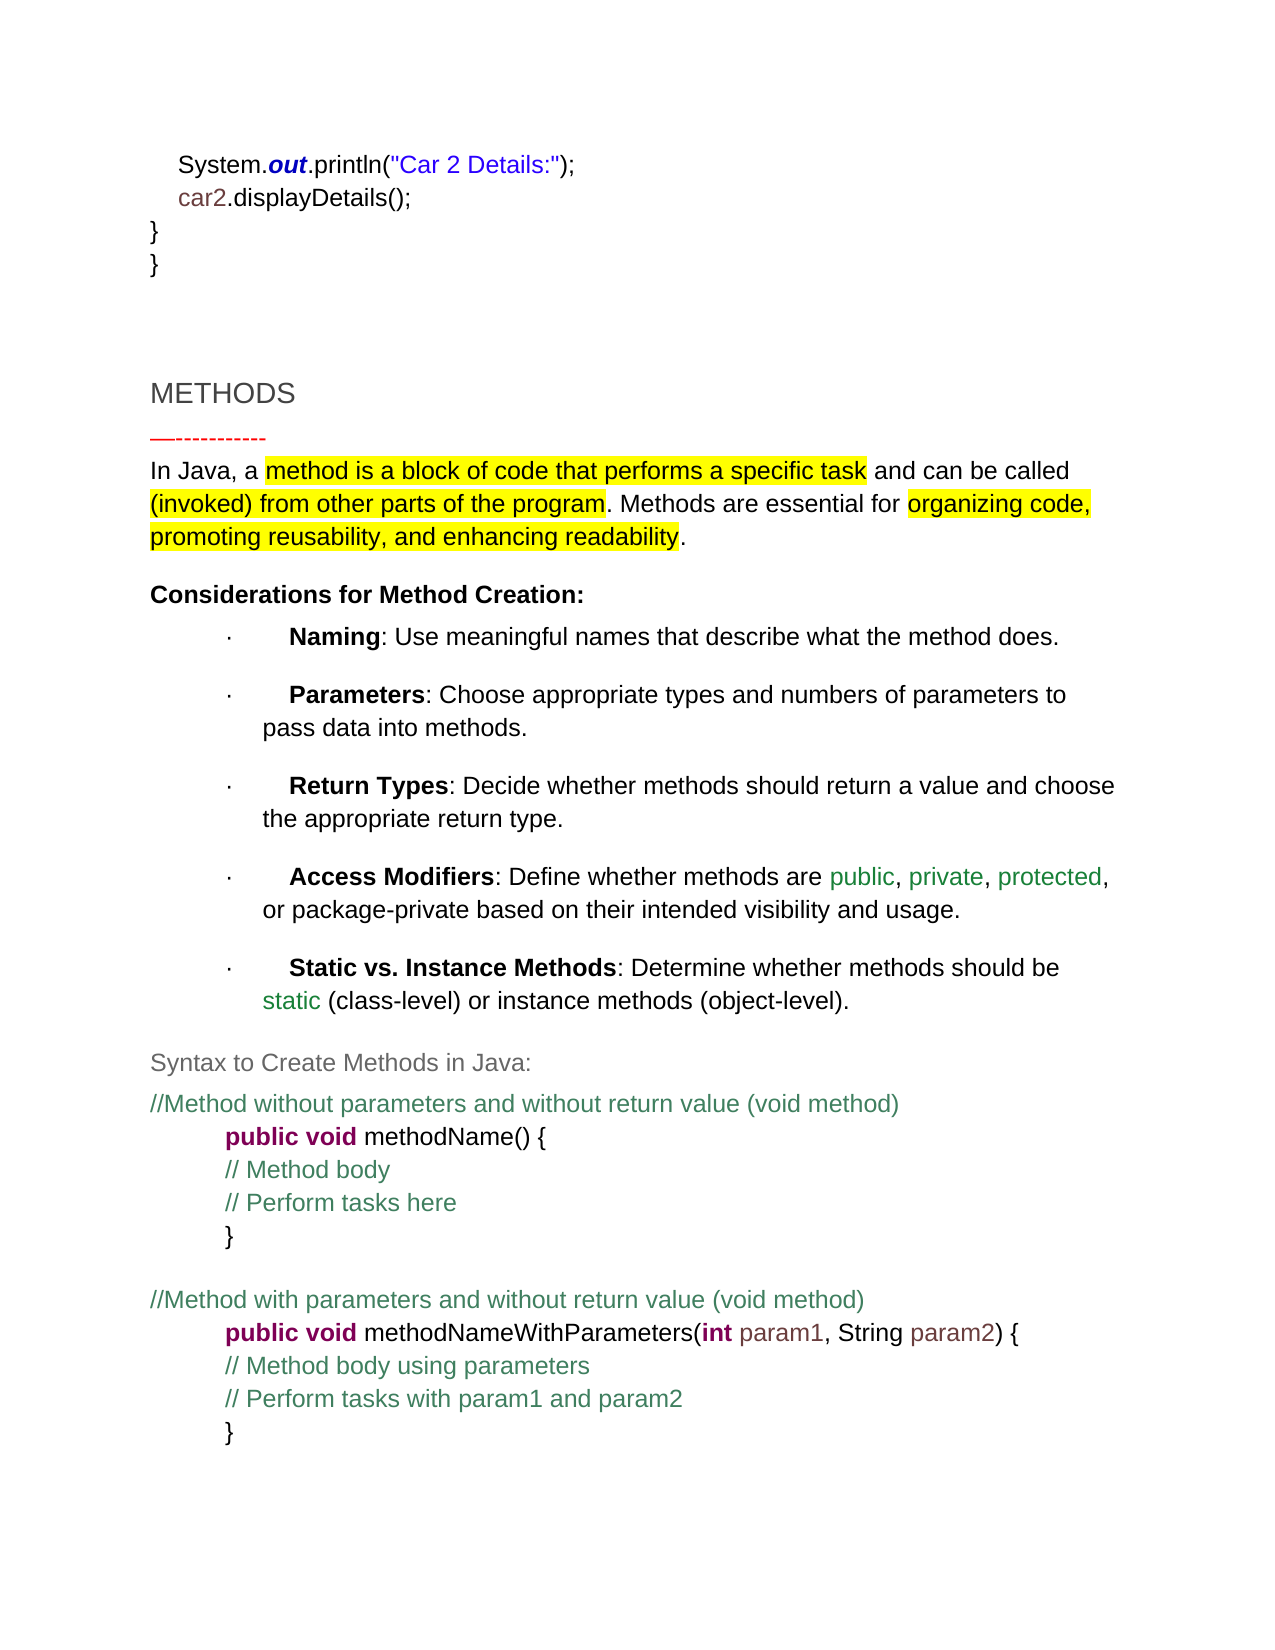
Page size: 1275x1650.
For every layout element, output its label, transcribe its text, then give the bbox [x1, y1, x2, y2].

subtitle Considerations for Method Creation: [150, 580, 1125, 609]
text car2.displayDetails(); [150, 183, 1125, 212]
text // Method body [150, 1155, 1125, 1184]
text · Naming: Use meaningful names that describe what the method does. [225, 622, 1125, 650]
text System.out.println("Car 2 Details:"); [150, 150, 1125, 179]
text · Parameters: Choose appropriate types and numbers of parameters to pass data into methods. [225, 679, 1125, 741]
text In Java, a method is a block of code that performs a specific task and can be called (invoked) from other parts of the program. Methods are essential for organizing code, promoting reusability, and enhancing readability. [150, 456, 1125, 551]
text } [150, 249, 1125, 278]
text //Method without parameters and without return value (void method) [150, 1089, 1125, 1118]
text // Perform tasks with param1 and param2 [150, 1384, 1125, 1412]
text // Method body using parameters [150, 1351, 1125, 1379]
text · Access Modifiers: Define whether methods are public, private, protected, or package-private based on their intended visibility and usage. [225, 862, 1125, 923]
text } [150, 1417, 1125, 1445]
text public void methodNameWithParameters(int param1, String param2) { [150, 1318, 1125, 1346]
text //Method with parameters and without return value (void method) [150, 1284, 1125, 1313]
text · Static vs. Instance Methods: Determine whether methods should be static (class-level) or instance methods (object-level). [225, 953, 1125, 1014]
text // Perform tasks here [150, 1188, 1125, 1217]
text public void methodName() { [150, 1122, 1125, 1151]
text } [150, 1221, 1125, 1250]
text —----------- [150, 423, 1125, 452]
text · Return Types: Decide whether methods should return a value and choose the appropriate return type. [225, 771, 1125, 832]
text } [150, 216, 1125, 245]
subtitle METHODS [150, 376, 1125, 410]
subtitle Syntax to Create Methods in Java: [150, 1048, 1125, 1077]
